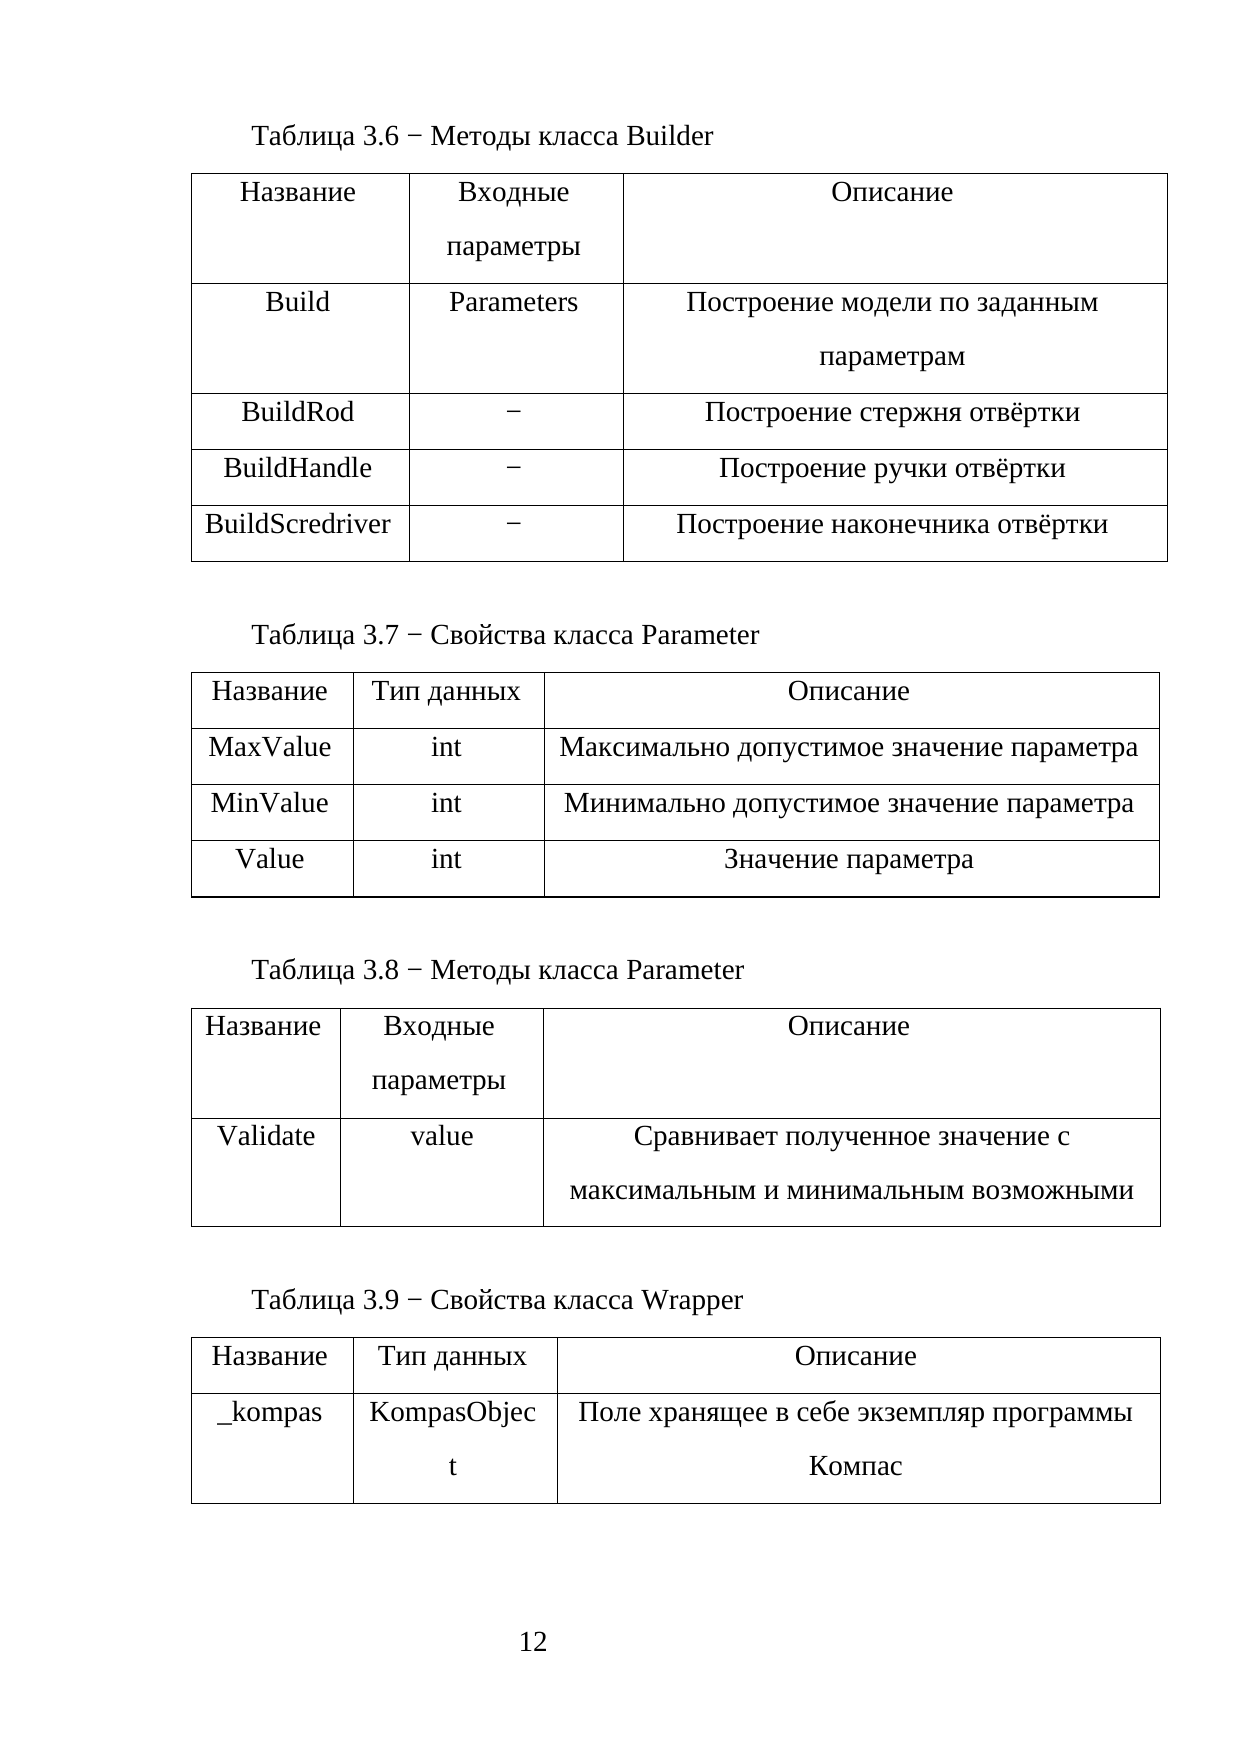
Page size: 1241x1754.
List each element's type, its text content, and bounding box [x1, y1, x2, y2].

table_cell − [410, 394, 623, 449]
table_cell − [410, 506, 623, 561]
table_cell BuildRod [192, 394, 409, 449]
table_cell value [341, 1119, 543, 1226]
table_cell _kompas [192, 1394, 353, 1503]
table_cell Parameters [410, 284, 623, 393]
table_cell int [354, 841, 544, 896]
table_cell Максимально допустимое значение параметра [545, 729, 1159, 784]
table_cell BuildScredriver [192, 506, 409, 561]
table_cell Value [192, 841, 353, 896]
table_cell Построение наконечника отвёртки [624, 506, 1167, 561]
table_cell Построение ручки отвёртки [624, 450, 1167, 505]
text Таблица 3.9 − Свойства класса Wrapper [177, 1282, 1153, 1315]
table_cell Минимально допустимое значение параметра [545, 785, 1159, 840]
table_cell Build [192, 284, 409, 393]
table_cell Validate [192, 1119, 340, 1226]
table_header Входные параметры [341, 1009, 543, 1117]
table_header Описание [545, 673, 1159, 728]
text Таблица 3.8 − Методы класса Parameter [177, 952, 1153, 986]
table_cell MaxValue [192, 729, 353, 784]
table_cell MinValue [192, 785, 353, 840]
table_cell Поле хранящее в себе экземпляр программы Компас [558, 1394, 1160, 1503]
table_cell − [410, 450, 623, 505]
table_header Название [192, 174, 409, 283]
table_header Описание [558, 1338, 1160, 1393]
table_cell Значение параметра [545, 841, 1159, 896]
table_header Тип данных [354, 1338, 557, 1393]
table_header Название [192, 1338, 353, 1393]
table_header Входные параметры [410, 174, 623, 283]
table_cell Построение модели по заданным параметрам [624, 284, 1167, 393]
table_header Название [192, 1009, 340, 1117]
table_cell int [354, 785, 544, 840]
table_cell KompasObject [354, 1394, 557, 1503]
text Таблица 3.7 − Свойства класса Parameter [177, 617, 1153, 651]
table_cell Построение стержня отвёртки [624, 394, 1167, 449]
table_header Описание [624, 174, 1167, 283]
table_cell BuildHandle [192, 450, 409, 505]
table_header Описание [544, 1009, 1160, 1117]
table_header Название [192, 673, 353, 728]
table_cell int [354, 729, 544, 784]
table_cell Сравнивает полученное значение с максимальным и минимальным возможными [544, 1119, 1160, 1226]
table_header Тип данных [354, 673, 544, 728]
text Таблица 3.6 − Методы класса Builder [177, 118, 1153, 152]
